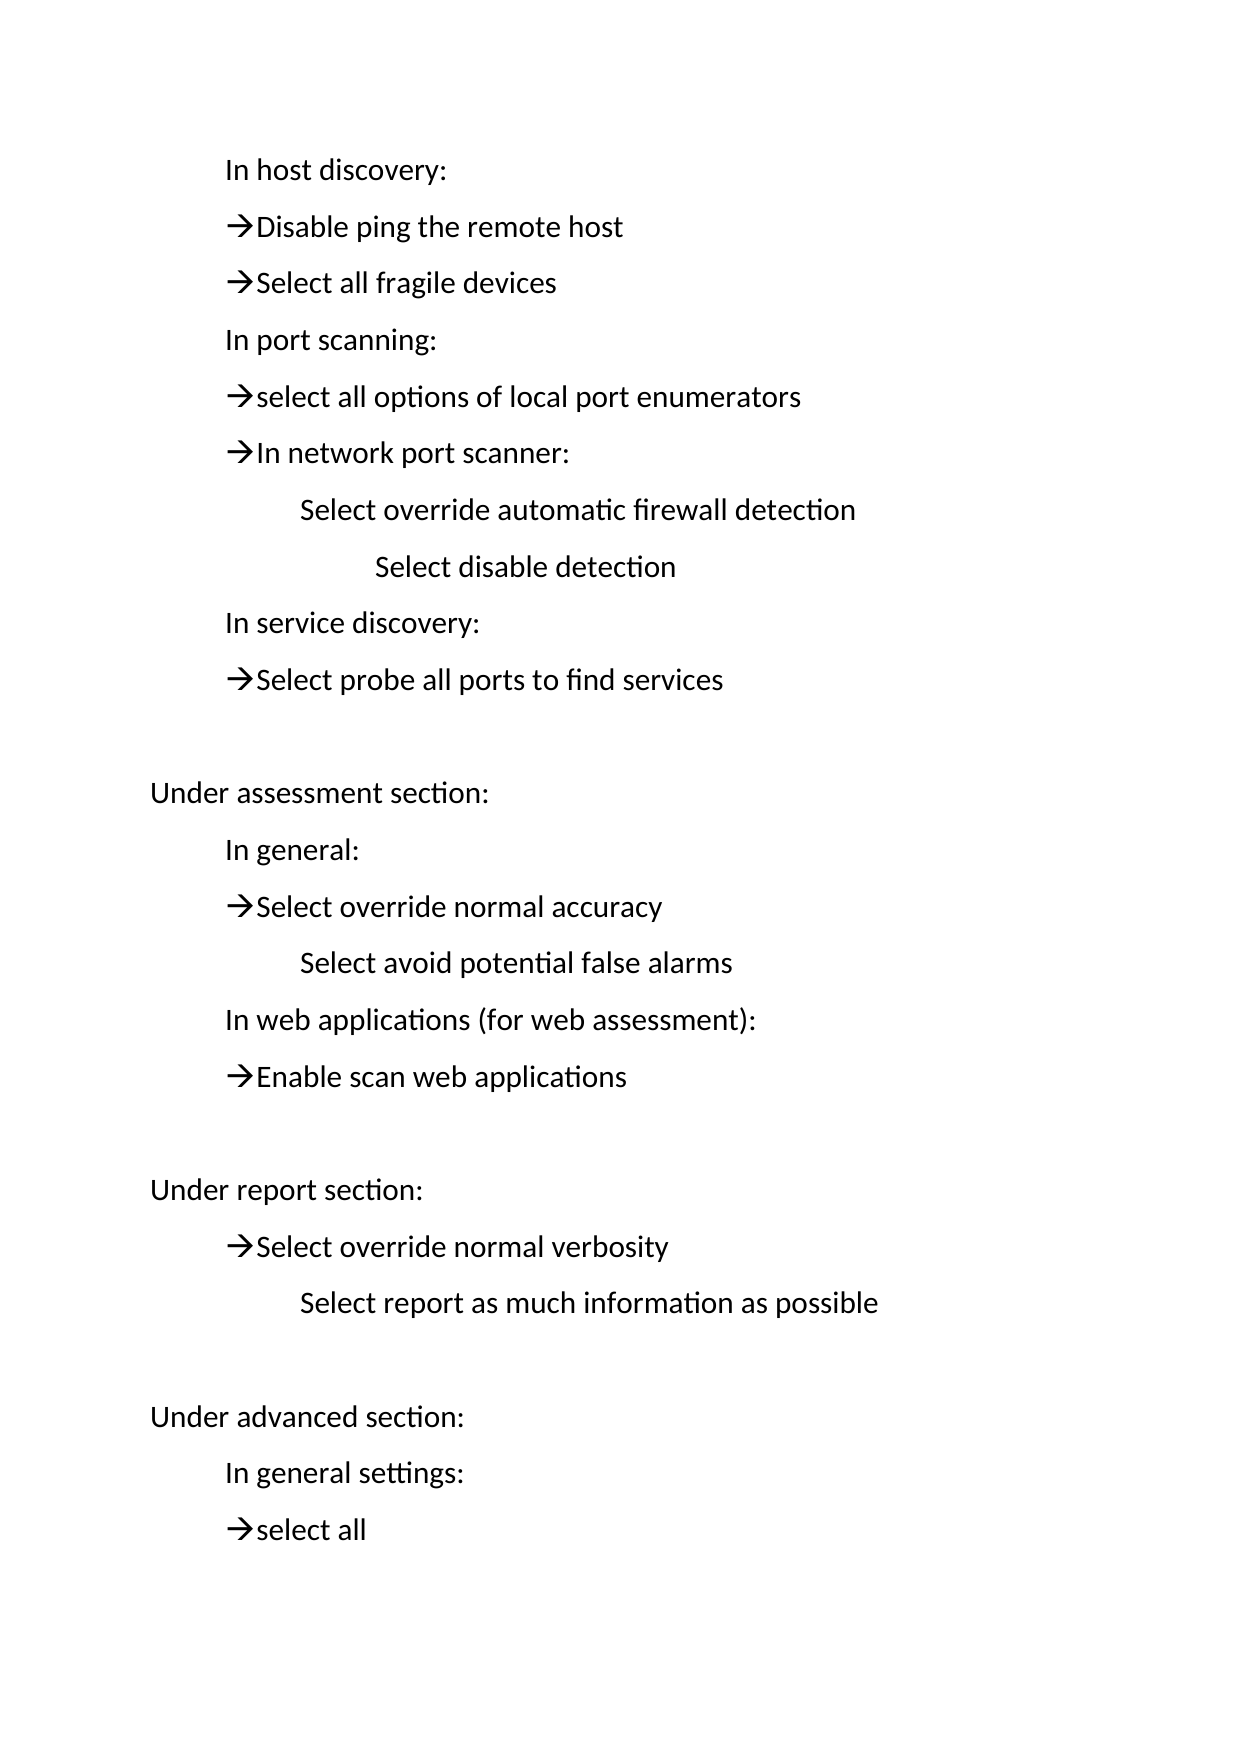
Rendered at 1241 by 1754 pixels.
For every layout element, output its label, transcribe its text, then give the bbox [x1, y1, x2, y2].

text Select report as much information as possible [150, 1283, 1090, 1321]
text Select probe all ports to find services [150, 660, 1090, 698]
text Under report section: [150, 1170, 1090, 1208]
text In service discovery: [150, 603, 1090, 641]
text Disable ping the remote host [150, 207, 1090, 245]
text select all options of local port enumerators [150, 377, 1090, 415]
text In web applications (for web assessment): [150, 1000, 1090, 1038]
text Select avoid potential false alarms [150, 943, 1090, 981]
text In general: [150, 830, 1090, 868]
text In general settings: [150, 1453, 1090, 1491]
text Under assessment section: [150, 773, 1090, 811]
text In port scanning: [150, 320, 1090, 358]
text In host discovery: [150, 150, 1090, 188]
text Under advanced section: [150, 1397, 1090, 1435]
text Select override normal verbosity [150, 1227, 1090, 1265]
text In network port scanner: [150, 433, 1090, 471]
text Select disable detection [150, 547, 1090, 585]
text Select override normal accuracy [150, 887, 1090, 925]
text select all [150, 1510, 1090, 1548]
text Select override automatic firewall detection [150, 490, 1090, 528]
text Enable scan web applications [150, 1057, 1090, 1095]
text Select all fragile devices [150, 263, 1090, 301]
